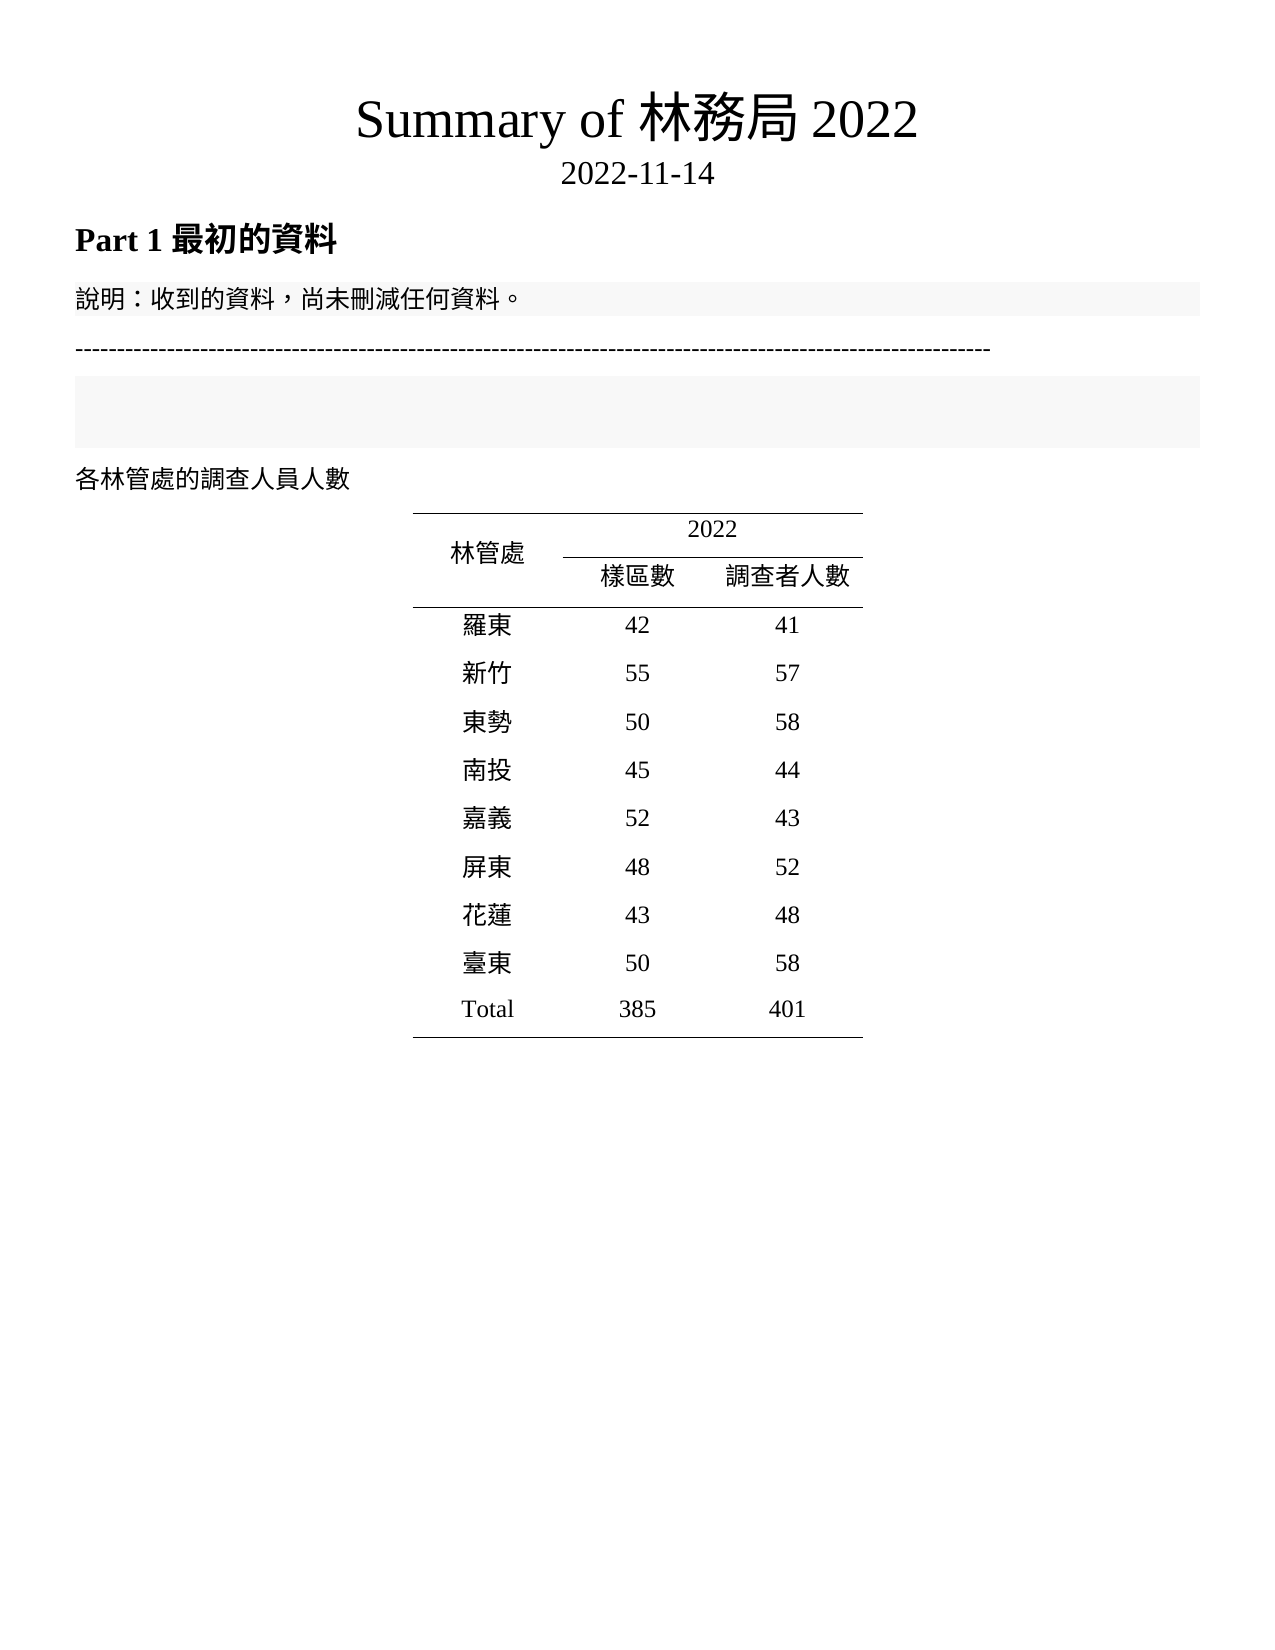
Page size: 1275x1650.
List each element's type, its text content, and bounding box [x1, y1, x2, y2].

table_cell 50 [563, 704, 712, 753]
table_cell 臺東 [413, 946, 562, 994]
text 2022-11-14 [75, 153, 1200, 192]
table_cell 43 [563, 898, 712, 946]
text Summary of 林務局2022 [75, 75, 1200, 153]
table_cell 55 [563, 656, 712, 704]
table_cell 樣區數 [563, 558, 712, 607]
table_header 2022 [563, 514, 862, 557]
table_cell 調查者人數 [713, 558, 862, 607]
table_cell 52 [563, 801, 712, 849]
table_cell 385 [563, 994, 712, 1037]
table_cell 43 [713, 801, 862, 849]
table_cell 401 [713, 994, 862, 1037]
table_cell 50 [563, 946, 712, 994]
text 說明：收到的資料，尚未刪減任何資料。 [75, 282, 1200, 316]
table_cell 48 [563, 849, 712, 898]
table_cell 52 [713, 849, 862, 898]
text 各林管處的調查人員人數 [75, 462, 1200, 496]
text Part 1 最初的資料 [75, 213, 1200, 261]
table_cell 南投 [413, 753, 562, 801]
table_cell 45 [563, 753, 712, 801]
table_cell 花蓮 [413, 898, 562, 946]
table_cell 嘉義 [413, 801, 562, 849]
table_cell 48 [713, 898, 862, 946]
table_cell 羅東 [413, 608, 562, 656]
table_cell 42 [563, 608, 712, 656]
table_cell 41 [713, 608, 862, 656]
table_cell 57 [713, 656, 862, 704]
table_cell 44 [713, 753, 862, 801]
table_cell Total [413, 994, 562, 1037]
table_cell 東勢 [413, 704, 562, 753]
table_cell 58 [713, 704, 862, 753]
table_cell 新竹 [413, 656, 562, 704]
text -------------------------------------------------------------------------------------------------------------- [75, 333, 1200, 361]
table_cell 屏東 [413, 849, 562, 898]
table_cell 58 [713, 946, 862, 994]
table_header 林管處 [413, 514, 562, 607]
